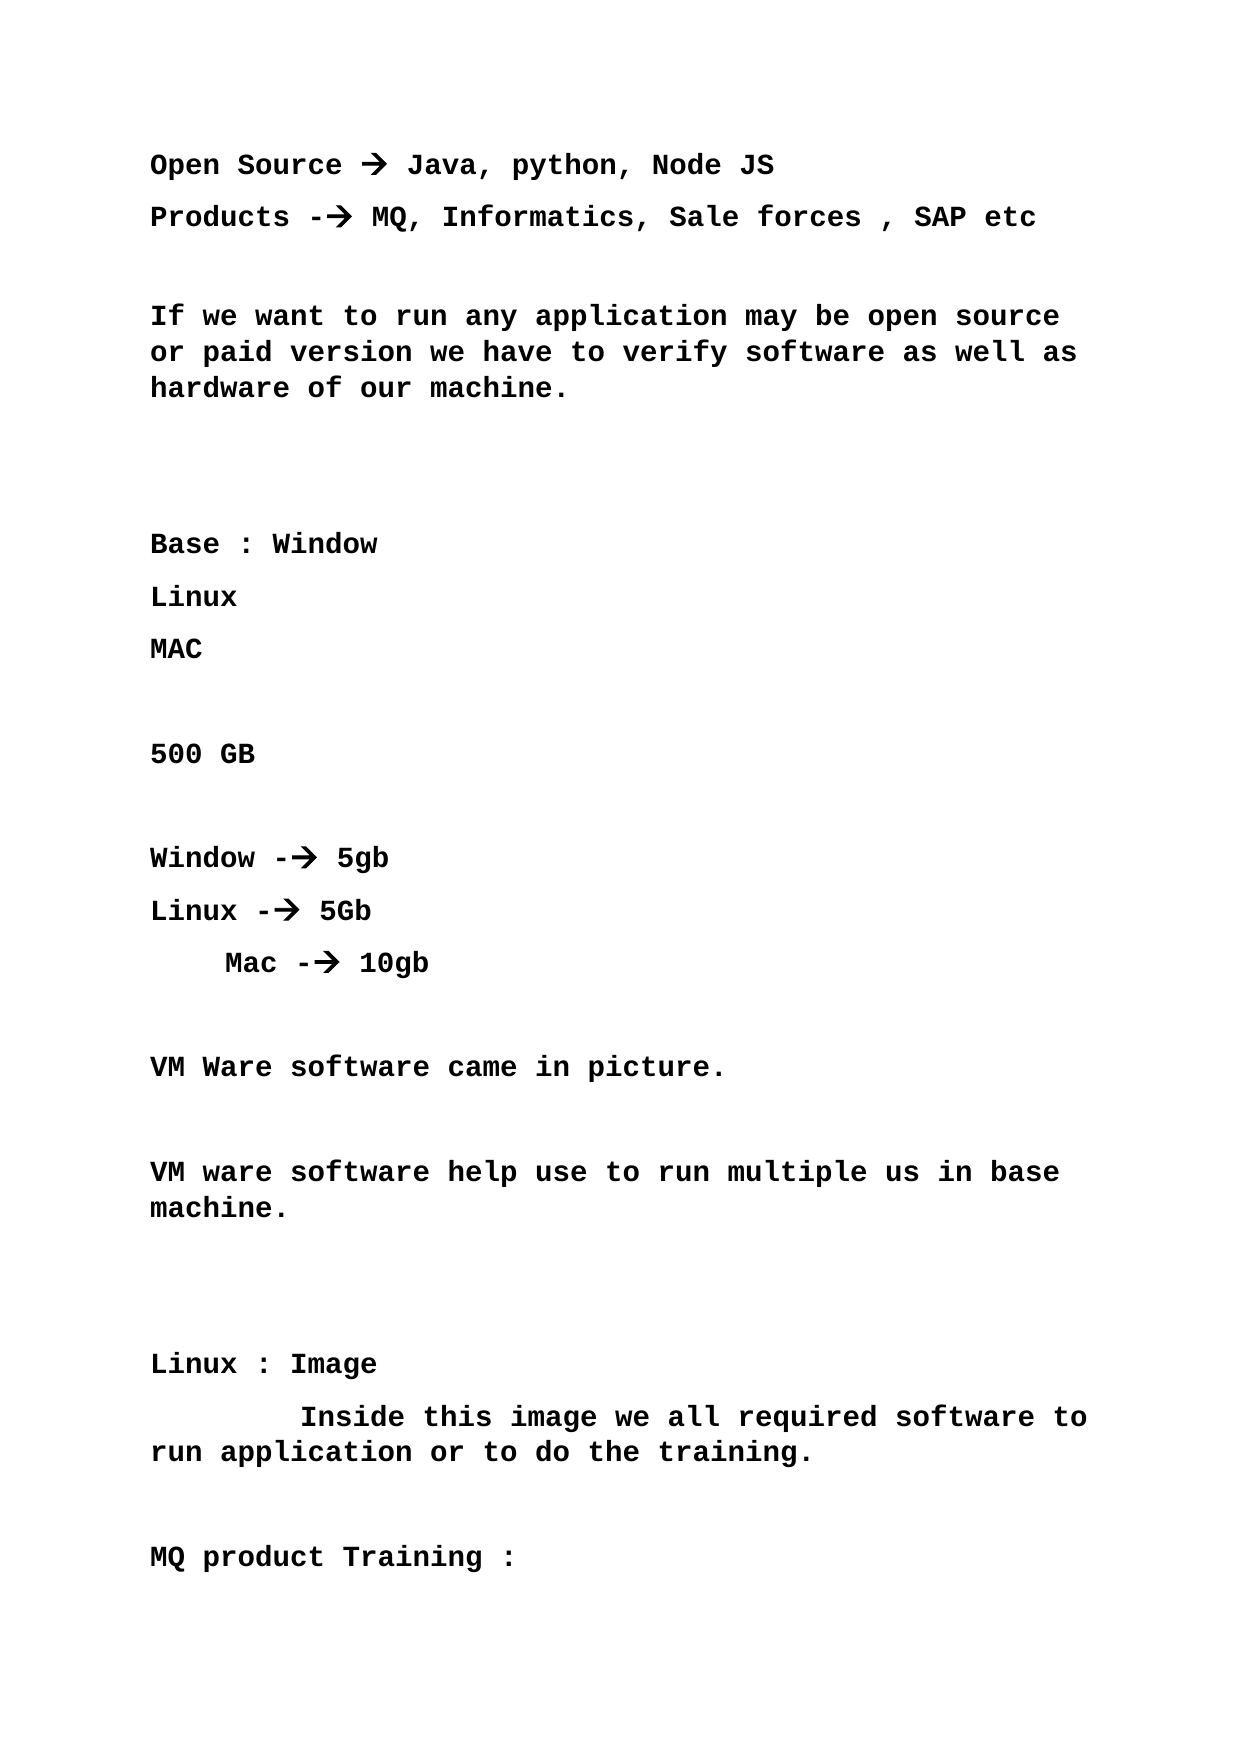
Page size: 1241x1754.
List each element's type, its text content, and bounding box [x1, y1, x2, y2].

text Mac - 10gb [150, 948, 1090, 981]
text Base : Window [150, 529, 1090, 563]
text Products - MQ, Informatics, Sale forces , SAP etc [150, 202, 1090, 235]
text If we want to run any application may be open source or paid version we have to verify software as well as hardware of our machine. [150, 301, 1090, 406]
text Inside this image we all required software to run application or to do the training. [150, 1402, 1090, 1471]
text Open Source Java, python, Node JS [150, 150, 1090, 183]
text VM ware software help use to run multiple us in base machine. [150, 1157, 1090, 1226]
text Window - 5gb [150, 843, 1090, 876]
text Linux : Image [150, 1349, 1090, 1383]
text VM Ware software came in picture. [150, 1052, 1090, 1086]
text Linux [150, 582, 1090, 615]
text Linux - 5Gb [150, 896, 1090, 929]
text MQ product Training : [150, 1542, 1090, 1575]
text 500 GB [150, 739, 1090, 772]
text MAC [150, 634, 1090, 667]
